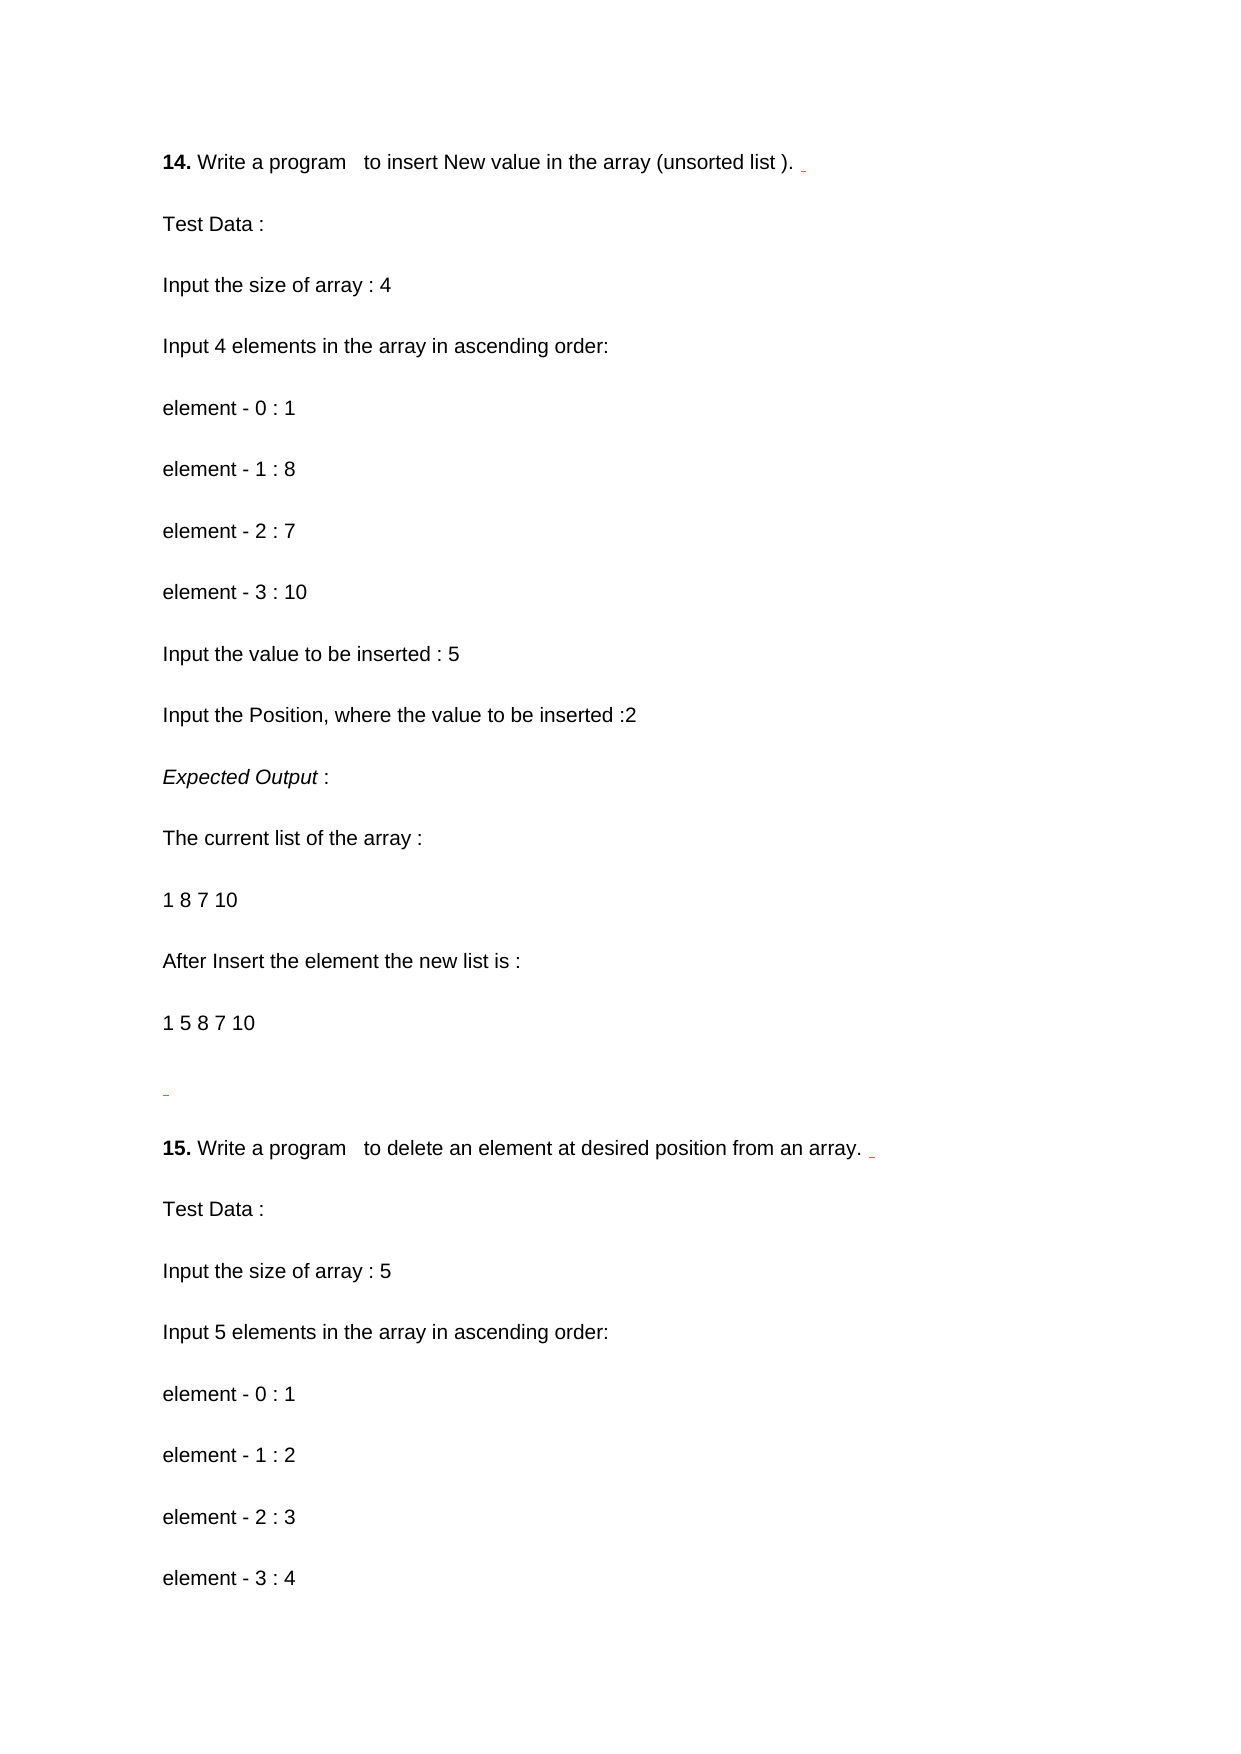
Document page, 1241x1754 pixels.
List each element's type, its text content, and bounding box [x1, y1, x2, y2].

text 1 5 8 7 10 [162, 1010, 1078, 1034]
text 1 8 7 10 [162, 887, 1078, 911]
text element - 3 : 10 [162, 580, 1078, 604]
text element - 3 : 4 [162, 1566, 1078, 1590]
text Input the size of array : 5 [162, 1259, 1078, 1283]
text element - 2 : 7 [162, 519, 1078, 543]
text Input the size of array : 4 [162, 273, 1078, 297]
text Input 4 elements in the array in ascending order: [162, 334, 1078, 358]
text element - 1 : 2 [162, 1443, 1078, 1467]
text Input the value to be inserted : 5 [162, 642, 1078, 666]
text element - 0 : 1 [162, 1382, 1078, 1406]
text element - 0 : 1 [162, 396, 1078, 420]
text 14. Write a program to insert New value in the array (unsorted list ). [162, 150, 1078, 174]
text Input 5 elements in the array in ascending order: [162, 1320, 1078, 1344]
text element - 2 : 3 [162, 1504, 1078, 1528]
text The current list of the array : [162, 826, 1078, 850]
text Input the Position, where the value to be inserted :2 [162, 703, 1078, 727]
text After Insert the element the new list is : [162, 949, 1078, 973]
text 15. Write a program to delete an element at desired position from an array. [162, 1136, 1078, 1160]
text Test Data : [162, 1197, 1078, 1221]
text Expected Output : [162, 764, 1078, 788]
text Test Data : [162, 211, 1078, 235]
text element - 1 : 8 [162, 457, 1078, 481]
